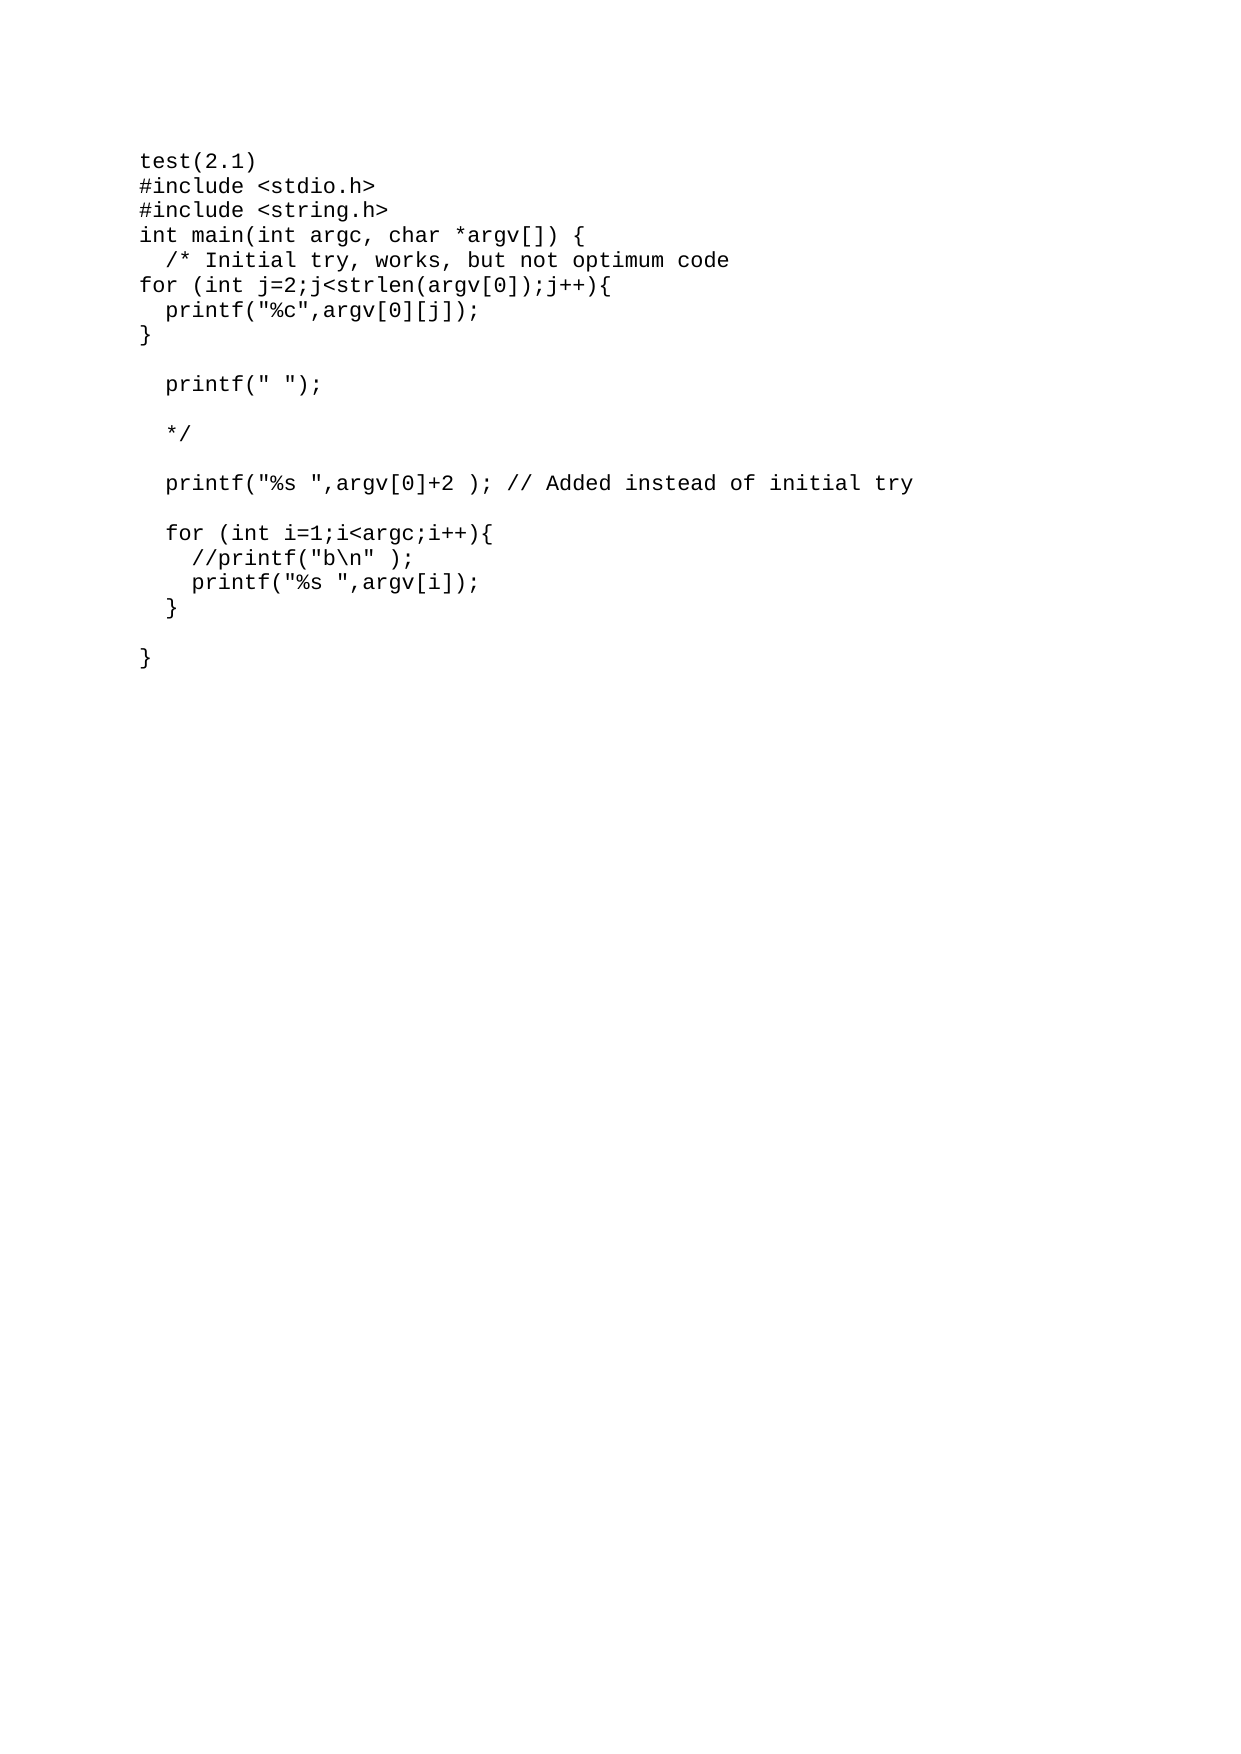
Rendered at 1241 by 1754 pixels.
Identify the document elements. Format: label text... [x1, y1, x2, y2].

text printf("%s ",argv[i]); [139, 571, 1101, 596]
text //printf("b\n" ); [139, 547, 1101, 571]
text } [139, 646, 1101, 671]
text #include <string.h> [139, 199, 1101, 224]
text for (int i=1;i<argc;i++){ [139, 522, 1101, 547]
text printf("%s ",argv[0]+2 ); // Added instead of initial try [139, 472, 1101, 497]
text for (int j=2;j<strlen(argv[0]);j++){ [139, 274, 1101, 299]
text printf("%c",argv[0][j]); [139, 299, 1101, 323]
text */ [139, 423, 1101, 447]
text /* Initial try, works, but not optimum code [139, 249, 1101, 274]
text } [139, 323, 1101, 348]
text int main(int argc, char *argv[]) { [139, 224, 1101, 249]
text } [139, 596, 1101, 621]
text #include <stdio.h> [139, 175, 1101, 199]
text printf(" "); [139, 373, 1101, 398]
text test(2.1) [139, 150, 1101, 175]
